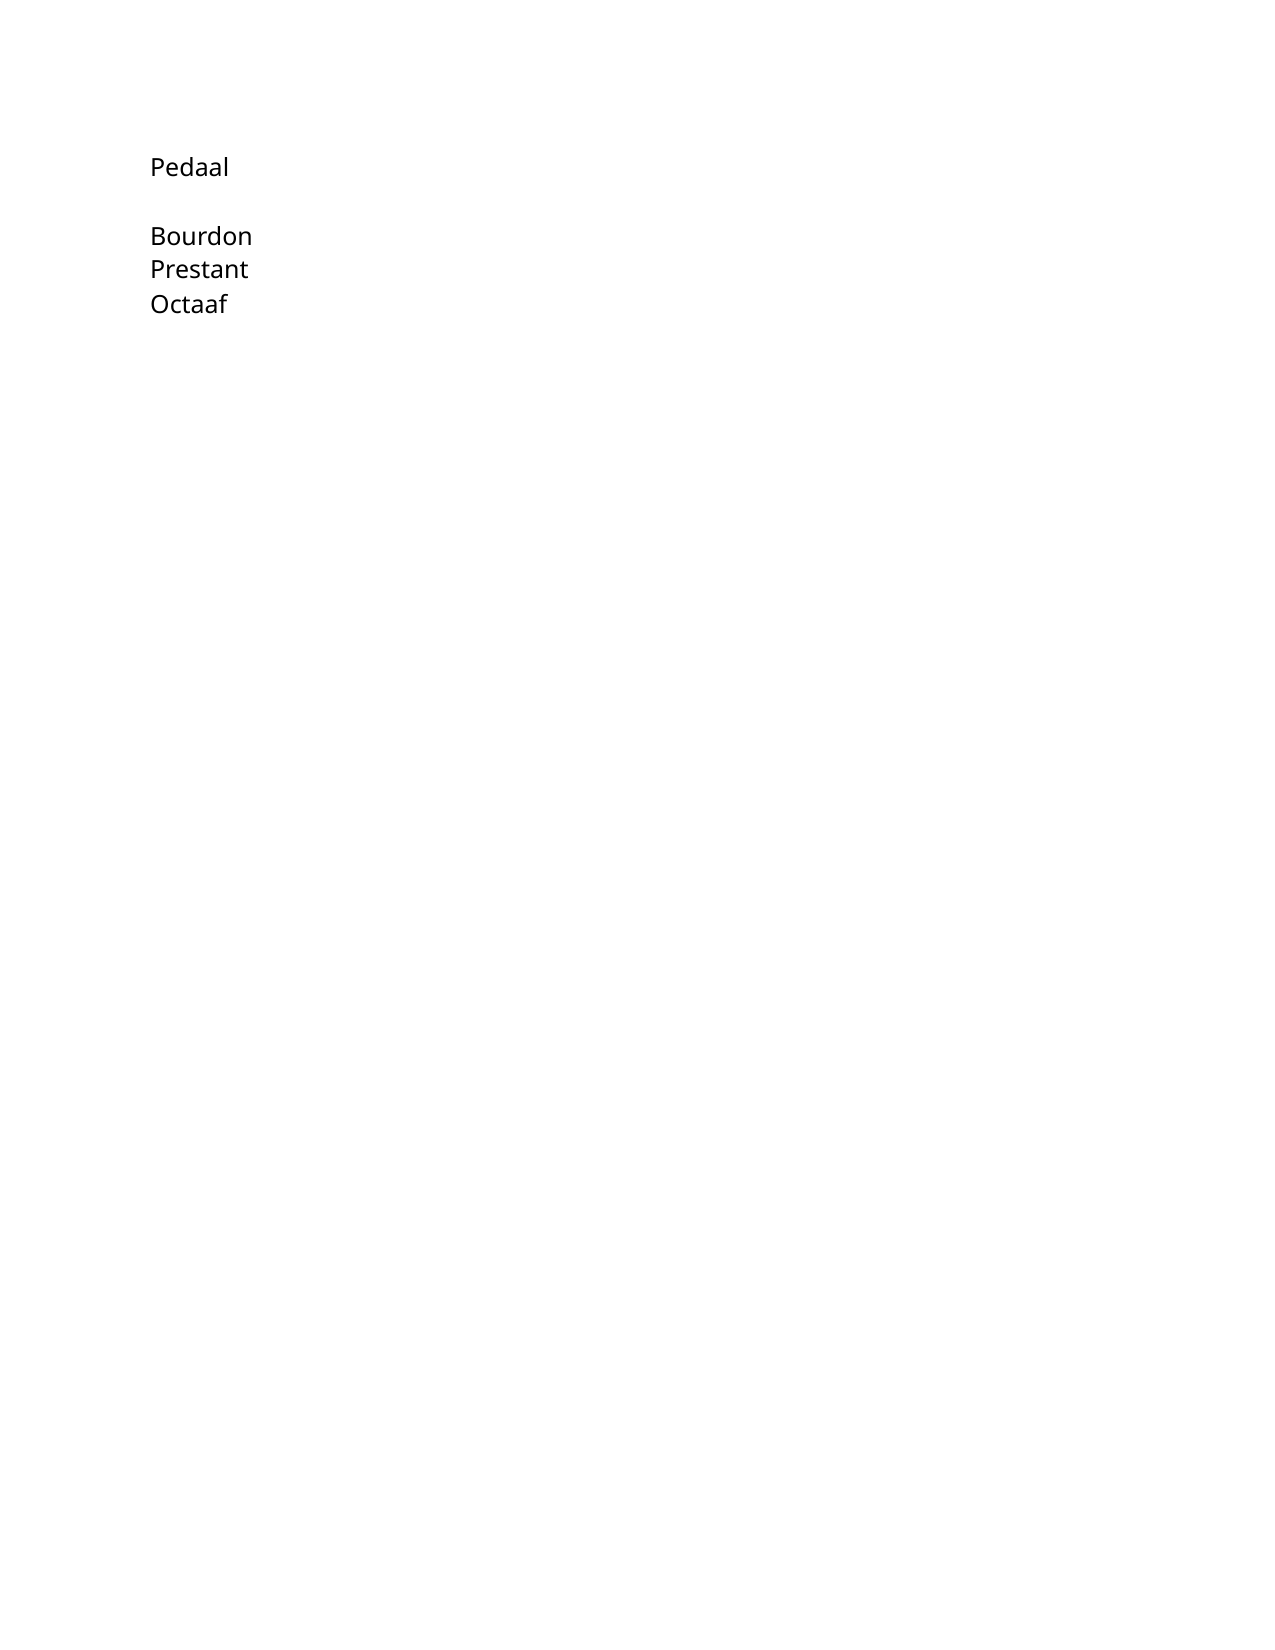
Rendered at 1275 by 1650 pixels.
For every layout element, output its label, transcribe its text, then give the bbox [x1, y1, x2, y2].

text Pedaal [150, 150, 1125, 184]
text Bourdon [150, 218, 1125, 252]
text Prestant [150, 252, 1125, 286]
text Octaaf [150, 286, 1125, 320]
